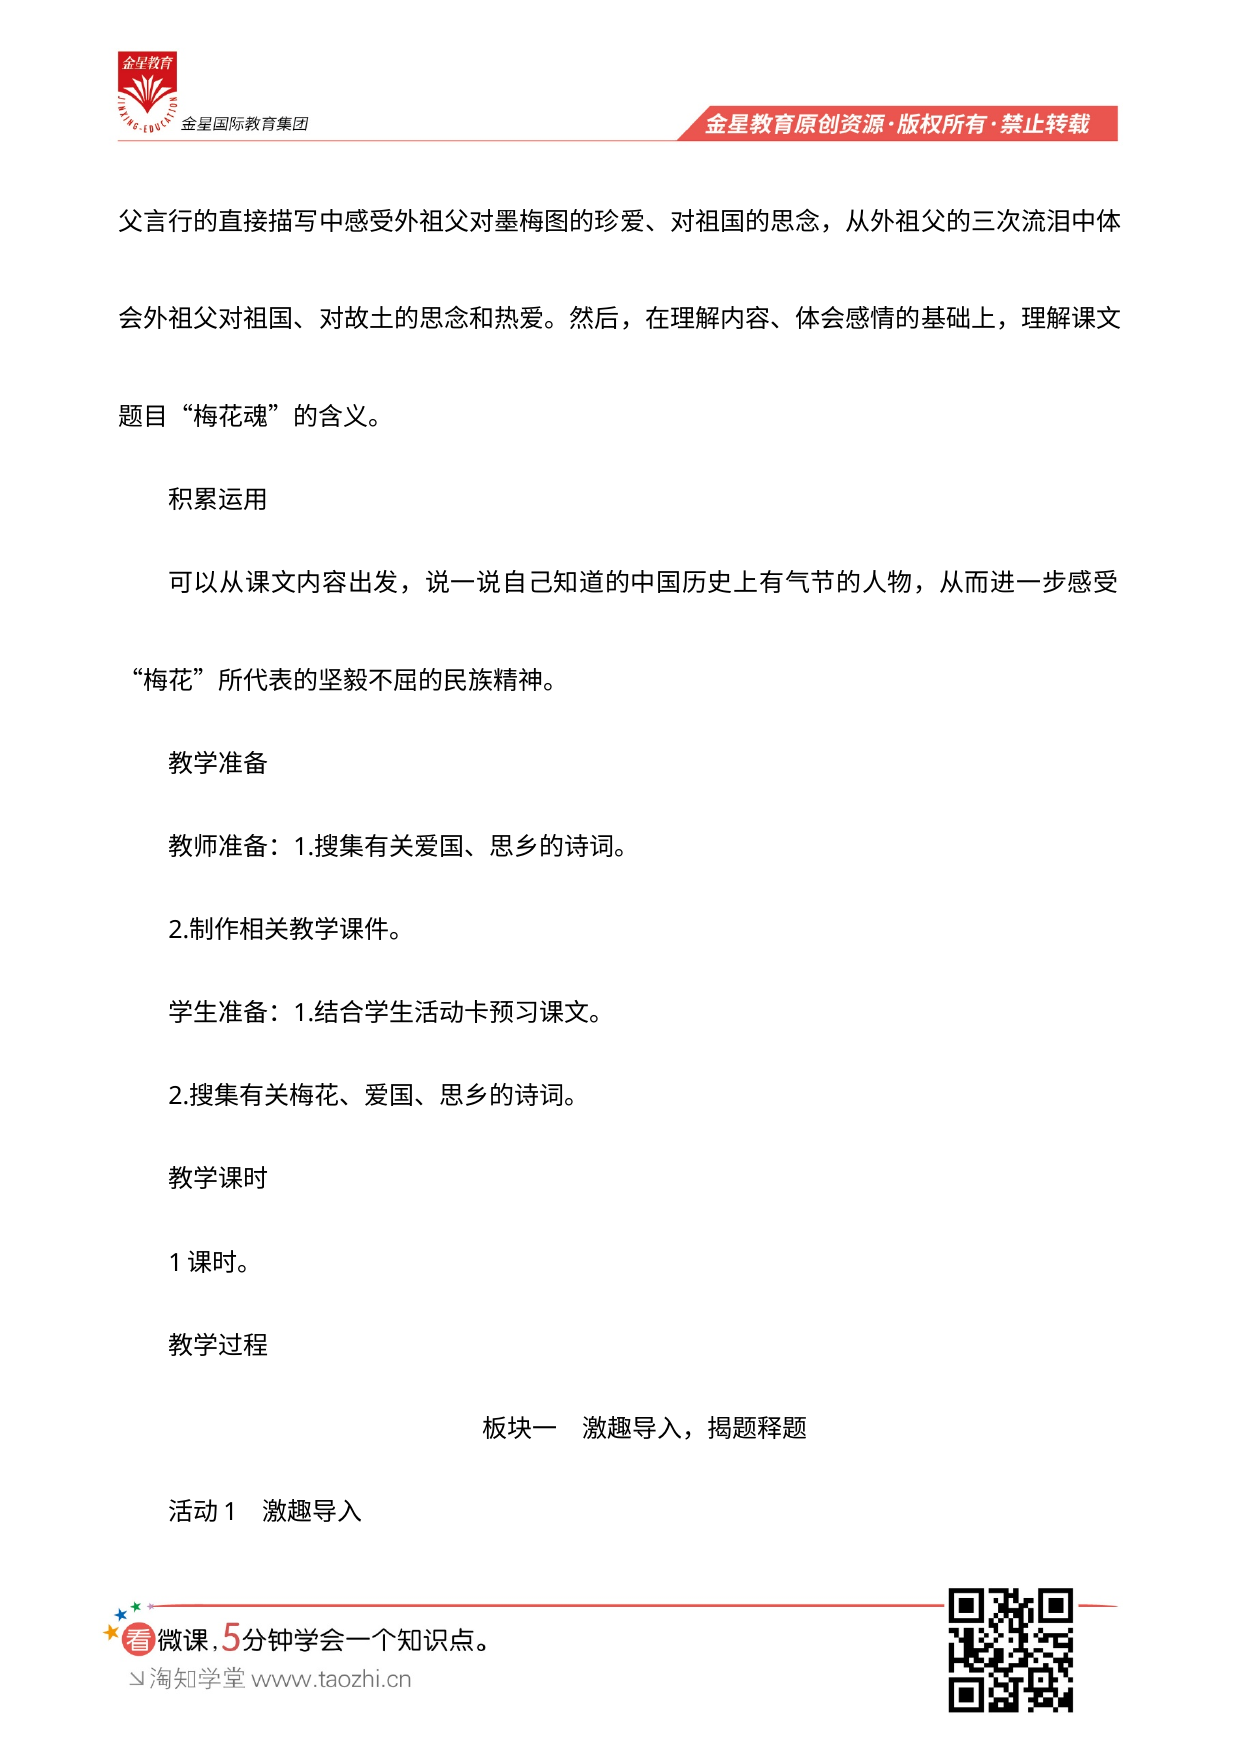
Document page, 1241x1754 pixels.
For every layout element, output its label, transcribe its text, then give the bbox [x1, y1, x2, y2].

text 学生准备：1.结合学生活动卡预习课文。 [118, 978, 1122, 1043]
text 教学准备 [118, 729, 1122, 794]
text 活动1 激趣导入 [118, 1477, 1122, 1542]
text 积累运用 [118, 465, 1122, 530]
text 2.搜集有关梅花、爱国、思乡的诗词。 [118, 1061, 1122, 1126]
text 教学课时 [118, 1144, 1122, 1209]
text 1课时。 [118, 1228, 1122, 1293]
text 教师准备：1.搜集有关爱国、思乡的诗词。 [118, 812, 1122, 877]
picture [0, 4, 1235, 1751]
text 教学过程 [118, 1311, 1122, 1376]
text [118, 187, 1122, 447]
text 2.制作相关教学课件。 [118, 895, 1122, 960]
text 板块一 激趣导入，揭题释题 [118, 1394, 1122, 1459]
text 可以从课文内容出发，说一说自己知道的中国历史上有气节的人物，从而进一步感受“梅花”所代表的坚毅不屈的民族精神。 [118, 548, 1122, 711]
